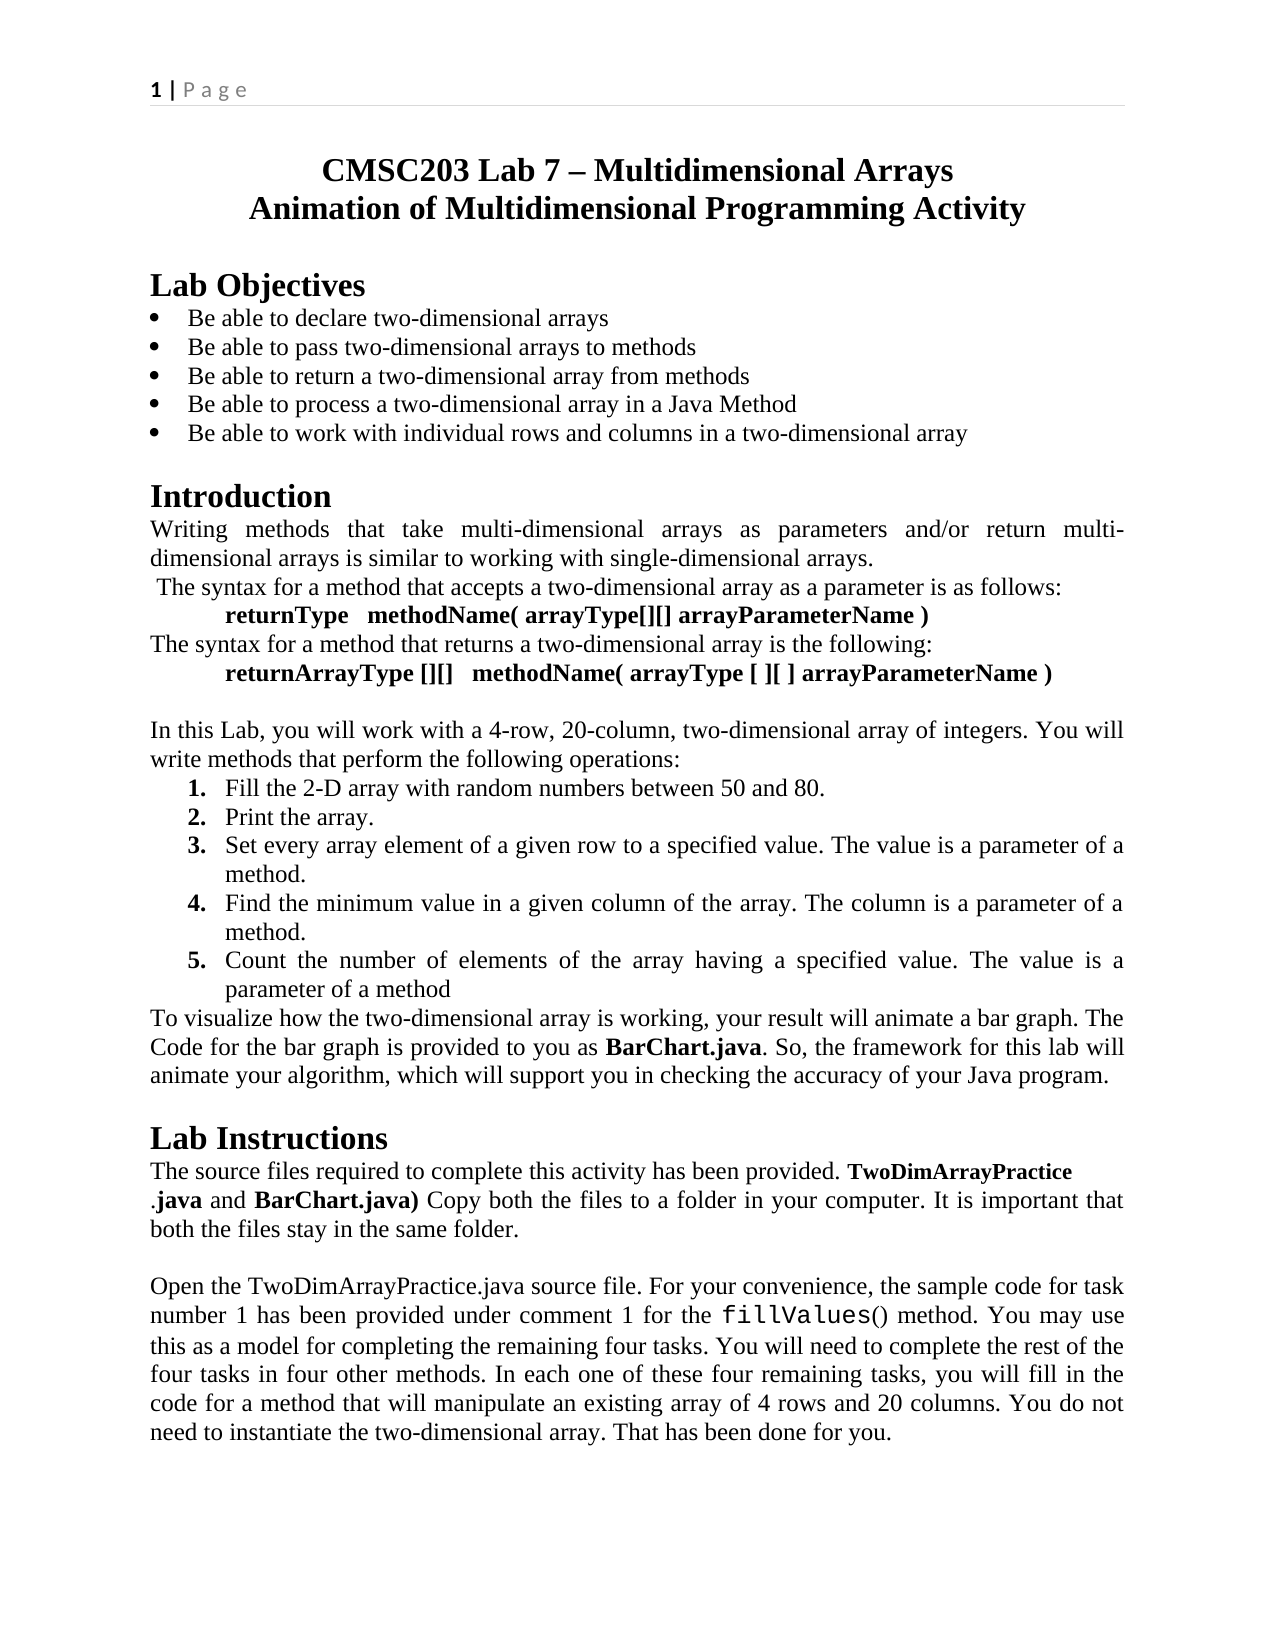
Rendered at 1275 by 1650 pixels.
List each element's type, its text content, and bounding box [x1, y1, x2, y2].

list Be able to declare two-dimensional arrays [150, 303, 1125, 332]
list Print the array. [187, 802, 1125, 830]
text returnType methodName( arrayType[][] arrayParameterName ) [225, 600, 1125, 629]
text The source files required to complete this activity has been provided. TwoDimArrayPractice [150, 1156, 1125, 1185]
list Fill the 2-D array with random numbers between 50 and 80. [187, 773, 1125, 802]
list Be able to process a two-dimensional array in a Java Method [150, 389, 1125, 418]
text Lab Instructions [150, 1118, 1125, 1156]
text The syntax for a method that accepts a two-dimensional array as a parameter is as follows: [150, 572, 1125, 600]
text returnArrayType [][] methodName( arrayType [ ][ ] arrayParameterName ) [150, 658, 1125, 687]
text .java and BarChart.java) Copy both the files to a folder in your computer. It is important that both the files stay in the same folder. [150, 1185, 1125, 1242]
list Set every array element of a given row to a specified value. The value is a parameter of a method. [187, 830, 1125, 888]
text Introduction [150, 476, 1125, 514]
list Be able to pass two-dimensional arrays to methods [150, 332, 1125, 361]
list Be able to work with individual rows and columns in a two-dimensional array [150, 418, 1125, 447]
text Animation of Multidimensional Programming Activity [150, 188, 1125, 227]
text Code for the bar graph is provided to you as BarChart.java. So, the framework for this lab will animate your algorithm, which will support you in checking the accuracy of your Java program. [150, 1032, 1125, 1089]
list Find the minimum value in a given column of the array. The column is a parameter of a method. [187, 888, 1125, 945]
text The syntax for a method that returns a two-dimensional array is the following: [150, 629, 1125, 658]
text To visualize how the two-dimensional array is working, your result will animate a bar graph. The [150, 1003, 1125, 1032]
text Lab Objectives [150, 265, 1125, 303]
text Writing methods that take multi-dimensional arrays as parameters and/or return multi-dimensional arrays is similar to working with single-dimensional arrays. [150, 514, 1125, 572]
text CMSC203 Lab 7 – Multidimensional Arrays [150, 150, 1125, 188]
text In this Lab, you will work with a 4-row, 20-column, two-dimensional array of integers. You will write methods that perform the following operations: [150, 715, 1125, 773]
text Open the TwoDimArrayPractice.java source file. For your convenience, the sample code for task number 1 has been provided under comment 1 for the fillValues() method. You may use this as a model for completing the remaining four tasks. You will need to complete the rest of the four tasks in four other methods. In each one of these four remaining tasks, you will fill in the code for a method that will manipulate an existing array of 4 rows and 20 columns. You do not need to instantiate the two-dimensional array. That has been done for you. [150, 1271, 1125, 1446]
list Be able to return a two-dimensional array from methods [150, 361, 1125, 389]
list Count the number of elements of the array having a specified value. The value is a parameter of a method [187, 945, 1125, 1003]
